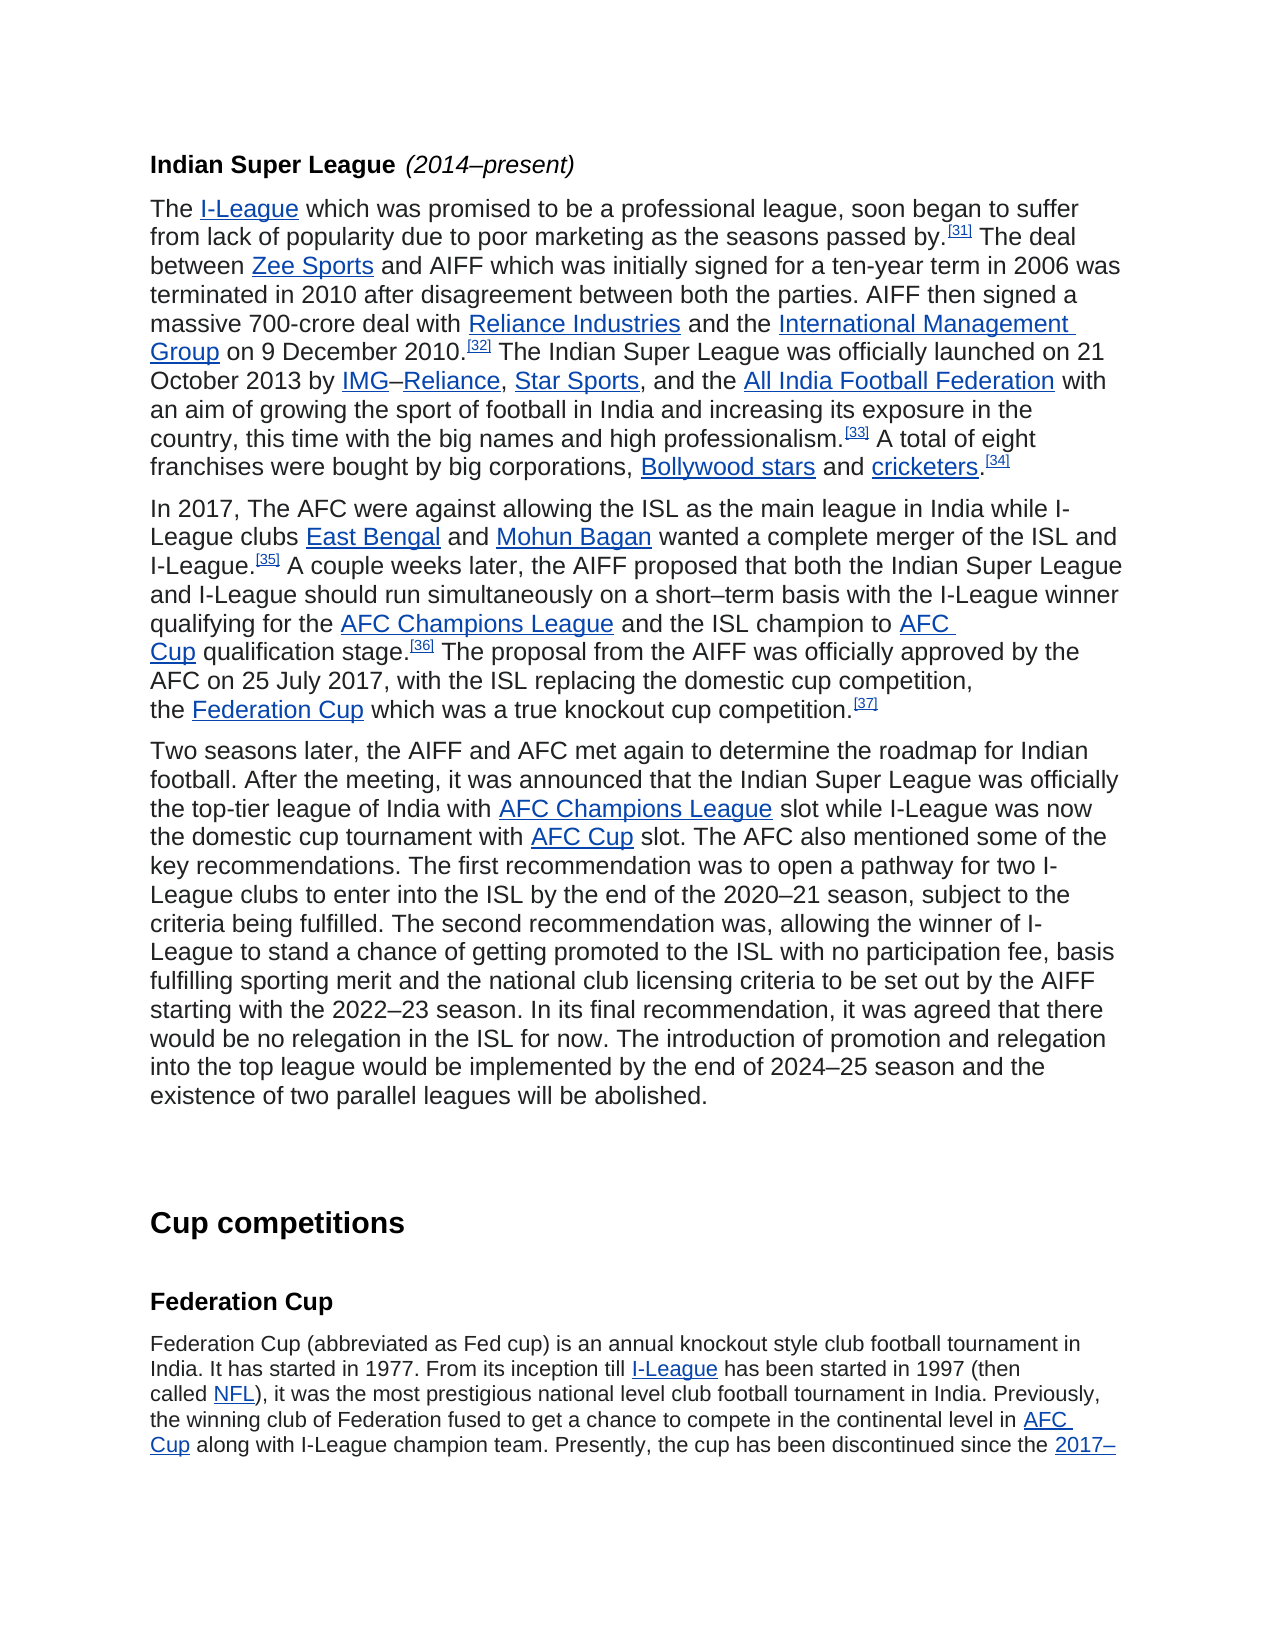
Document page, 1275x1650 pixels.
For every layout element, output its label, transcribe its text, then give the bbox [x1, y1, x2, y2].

subtitle Cup competitions [150, 1205, 1125, 1239]
text Two seasons later, the AIFF and AFC met again to determine the roadmap for Indian football. After the meeting, it was announced that the Indian Super League was officially the top-tier league of India with AFC Champions League slot while I-League was now the domestic cup tournament with AFC Cup slot. The AFC also mentioned some of the key recommendations. The first recommendation was to open a pathway for two I-League clubs to enter into the ISL by the end of the 2020–21 season, subject to the criteria being fulfilled. The second recommendation was, allowing the winner of I-League to stand a chance of getting promoted to the ISL with no participation fee, basis fulfilling sporting merit and the national club licensing criteria to be set out by the AIFF starting with the 2022–23 season. In its final recommendation, it was agreed that there would be no relegation in the ISL for now. The introduction of promotion and relegation into the top league would be implemented by the end of 2024–25 season and the existence of two parallel leagues will be abolished. [150, 736, 1125, 1110]
subtitle Federation Cup [150, 1287, 1125, 1316]
subtitle Indian Super League (2014–present) [150, 150, 1125, 179]
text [150, 1331, 1125, 1457]
text The I-League which was promised to be a professional league, soon began to suffer from lack of popularity due to poor marketing as the seasons passed by.[31] The deal between Zee Sports and AIFF which was initially signed for a ten-year term in 2006 was terminated in 2010 after disagreement between both the parties. AIFF then signed a massive 700-crore deal with Reliance Industries and the International Management Group on 9 December 2010.[32] The Indian Super League was officially launched on 21 October 2013 by IMG–Reliance, Star Sports, and the All India Football Federation with an aim of growing the sport of football in India and increasing its exposure in the country, this time with the big names and high professionalism.[33] A total of eight franchises were bought by big corporations, Bollywood stars and cricketers.[34] [150, 193, 1125, 481]
text In 2017, The AFC were against allowing the ISL as the main league in India while I-League clubs East Bengal and Mohun Bagan wanted a complete merger of the ISL and I-League.[35] A couple weeks later, the AIFF proposed that both the Indian Super League and I-League should run simultaneously on a short–term basis with the I-League winner qualifying for the AFC Champions League and the ISL champion to AFC Cup qualification stage.[36] The proposal from the AIFF was officially approved by the AFC on 25 July 2017, with the ISL replacing the domestic cup competition, the Federation Cup which was a true knockout cup competition.[37] [150, 493, 1125, 723]
